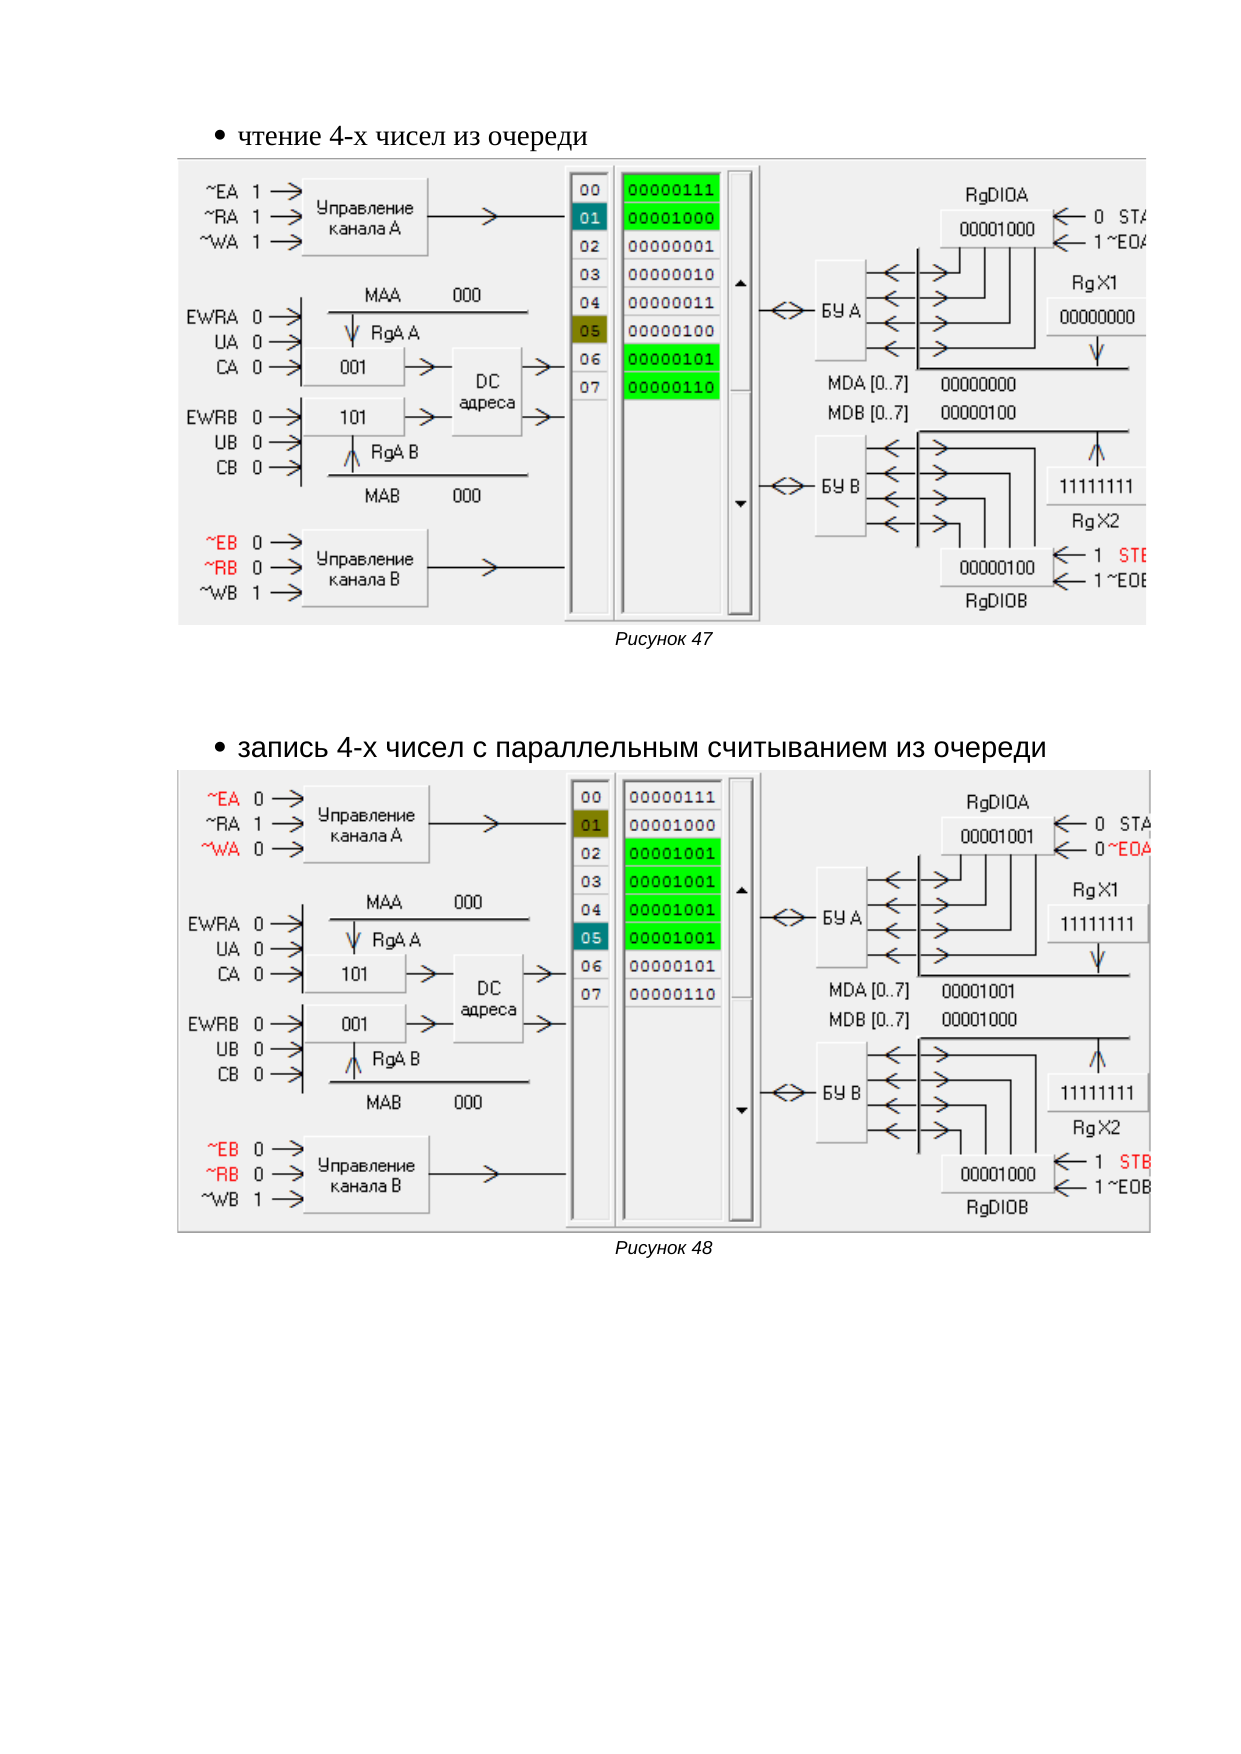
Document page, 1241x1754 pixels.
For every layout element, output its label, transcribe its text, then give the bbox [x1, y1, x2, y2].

picture [177, 158, 1147, 625]
text Рисунок 48 [177, 1237, 1152, 1258]
list чтение 4-х чисел из очереди [215, 118, 1152, 152]
picture [177, 770, 1151, 1233]
text Рисунок 47 [177, 628, 1152, 649]
list запись 4-х чисел с параллельным считыванием из очереди [215, 730, 1152, 764]
